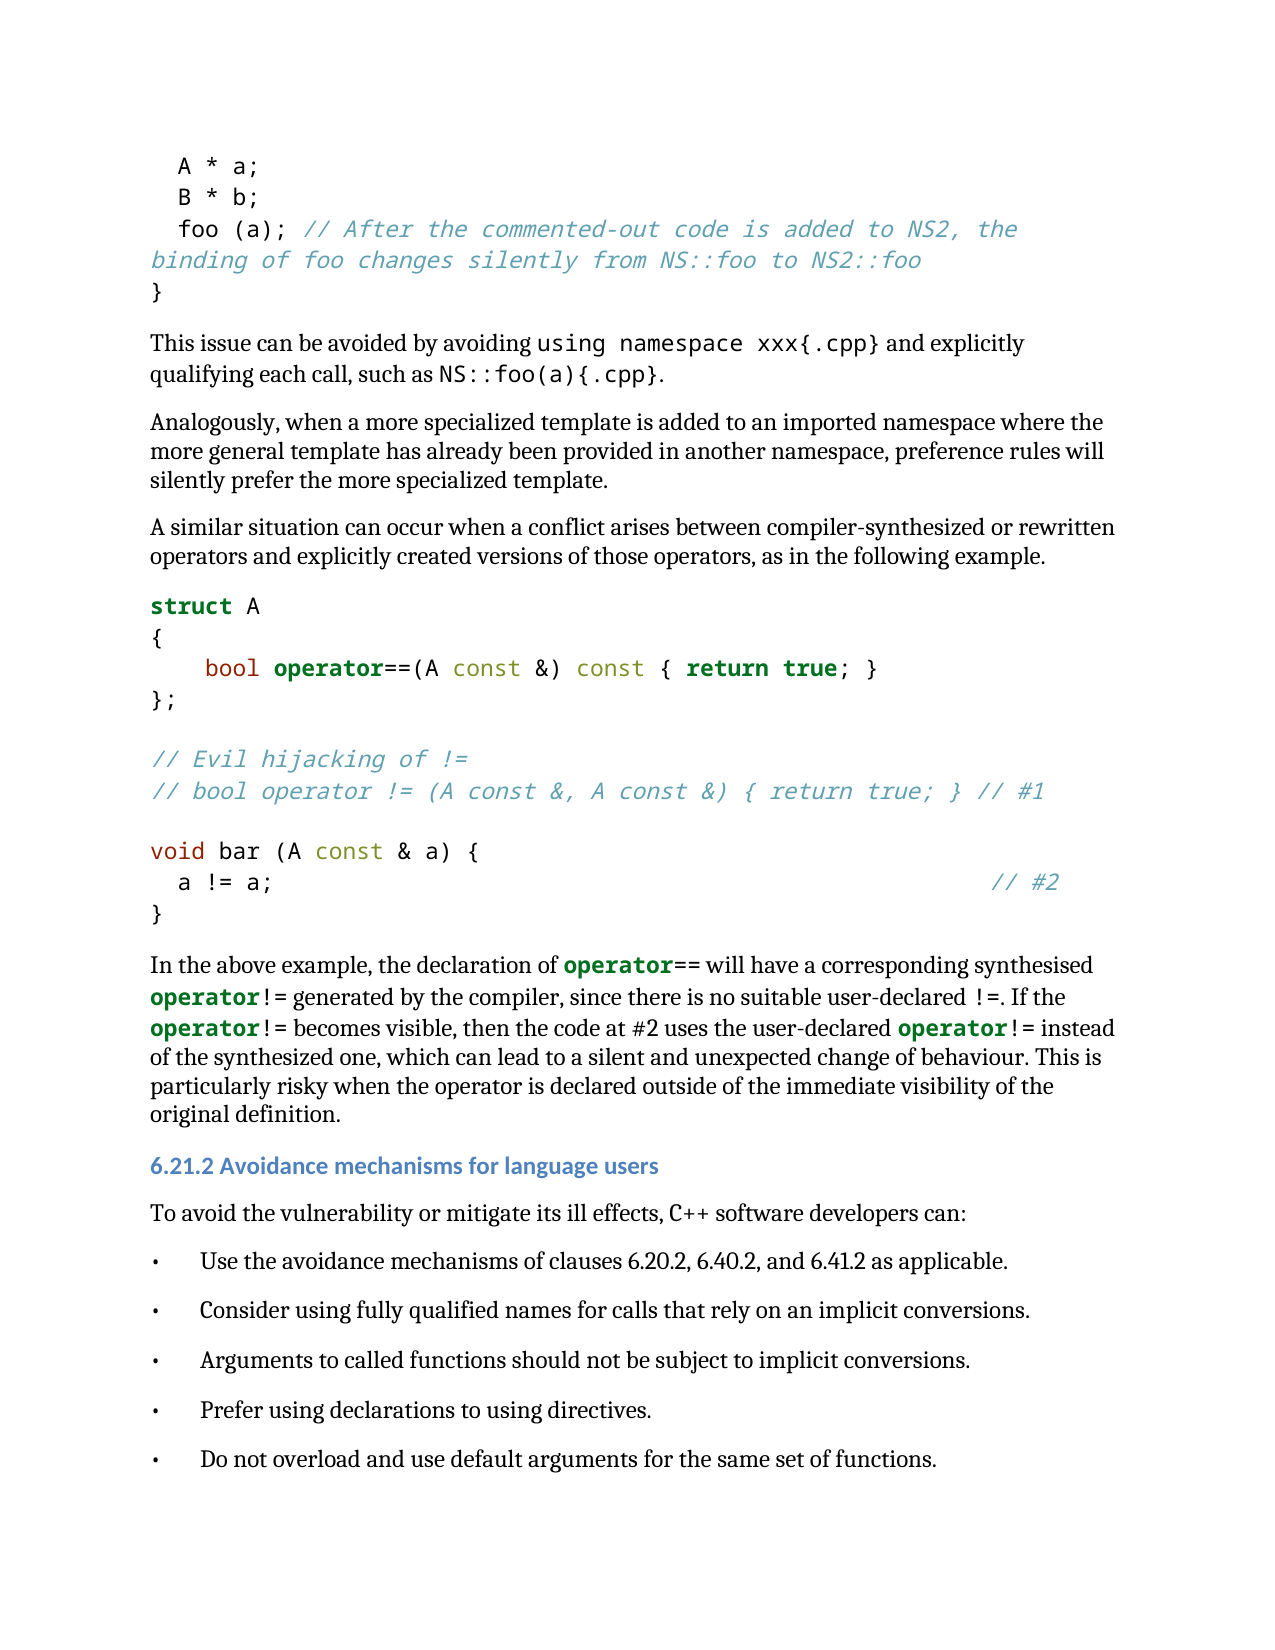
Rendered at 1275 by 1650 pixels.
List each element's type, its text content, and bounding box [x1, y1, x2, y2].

text In the above example, the declaration of operator== will have a corresponding synthesised operator!= generated by the compiler, since there is no suitable user-declared !=. If the operator!= becomes visible, then the code at #2 uses the user-declared operator!= instead of the synthesized one, which can lead to a silent and unexpected change of behaviour. This is particularly risky when the operator is declared outside of the immediate visibility of the original definition. [150, 949, 1125, 1129]
text This issue can be avoided by avoiding using namespace xxx{.cpp} and explicitly qualifying each call, such as NS::foo(a){.cpp}. [150, 327, 1125, 389]
list Arguments to called functions should not be subject to implicit conversions. [150, 1346, 1125, 1375]
list Do not overload and use default arguments for the same set of functions. [150, 1445, 1125, 1474]
list Prefer using declarations to using directives. [150, 1396, 1125, 1424]
subtitle 6.21.2 Avoidance mechanisms for language users [150, 1150, 1125, 1181]
text A similar situation can occur when a conflict arises between compiler-synthesized or rewritten operators and explicitly created versions of those operators, as in the following example. [150, 513, 1125, 571]
list Consider using fully qualified names for calls that rely on an implicit conversions. [150, 1296, 1125, 1325]
text struct A { bool operator==(A const &) const { return true; } }; // Evil hijacking of != // bool operator != (A const &, A const &) { return true; } // #1 void bar (A const & a) { a != a; // #2 } [150, 589, 1125, 928]
list Use the avoidance mechanisms of clauses 6.20.2, 6.40.2, and 6.41.2 as applicable. [150, 1247, 1125, 1276]
text To avoid the vulnerability or mitigate its ill effects, C++ software developers can: [150, 1199, 1125, 1228]
